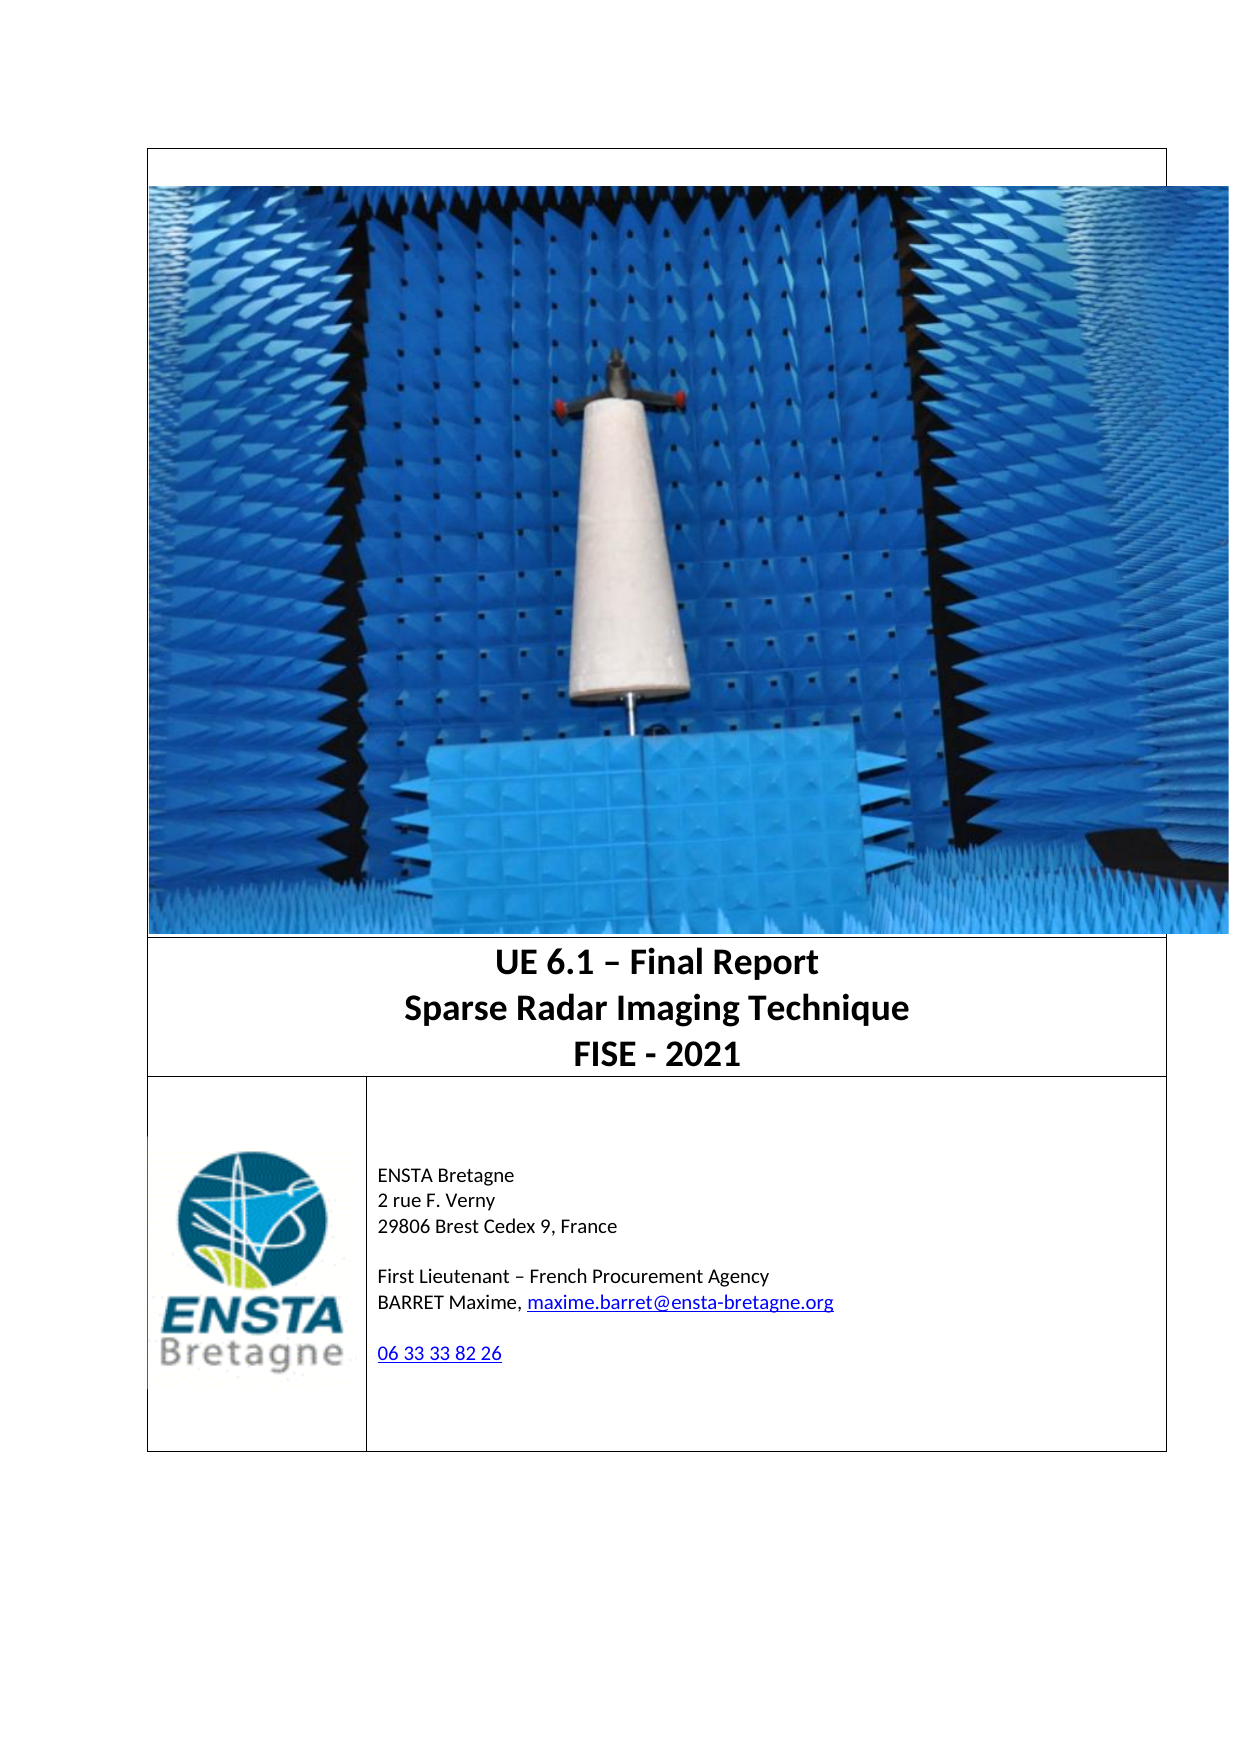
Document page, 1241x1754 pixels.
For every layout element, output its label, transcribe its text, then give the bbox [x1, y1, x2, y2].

table_cell UE 6.1 – Final Report Sparse Radar Imaging Technique FISE - 2021 [148, 938, 1166, 1076]
picture [147, 1135, 357, 1392]
table_header [148, 149, 1166, 186]
table_cell [148, 1077, 366, 1451]
picture [147, 186, 1228, 933]
table_cell ENSTA Bretagne 2 rue F. Verny 29806 Brest Cedex 9, France First Lieutenant – French Procurement Agency BARRET Maxime, maxime.barret@ensta-bretagne.org 06 33 33 82 26 [367, 1077, 1166, 1451]
table_header [148, 933, 1166, 937]
